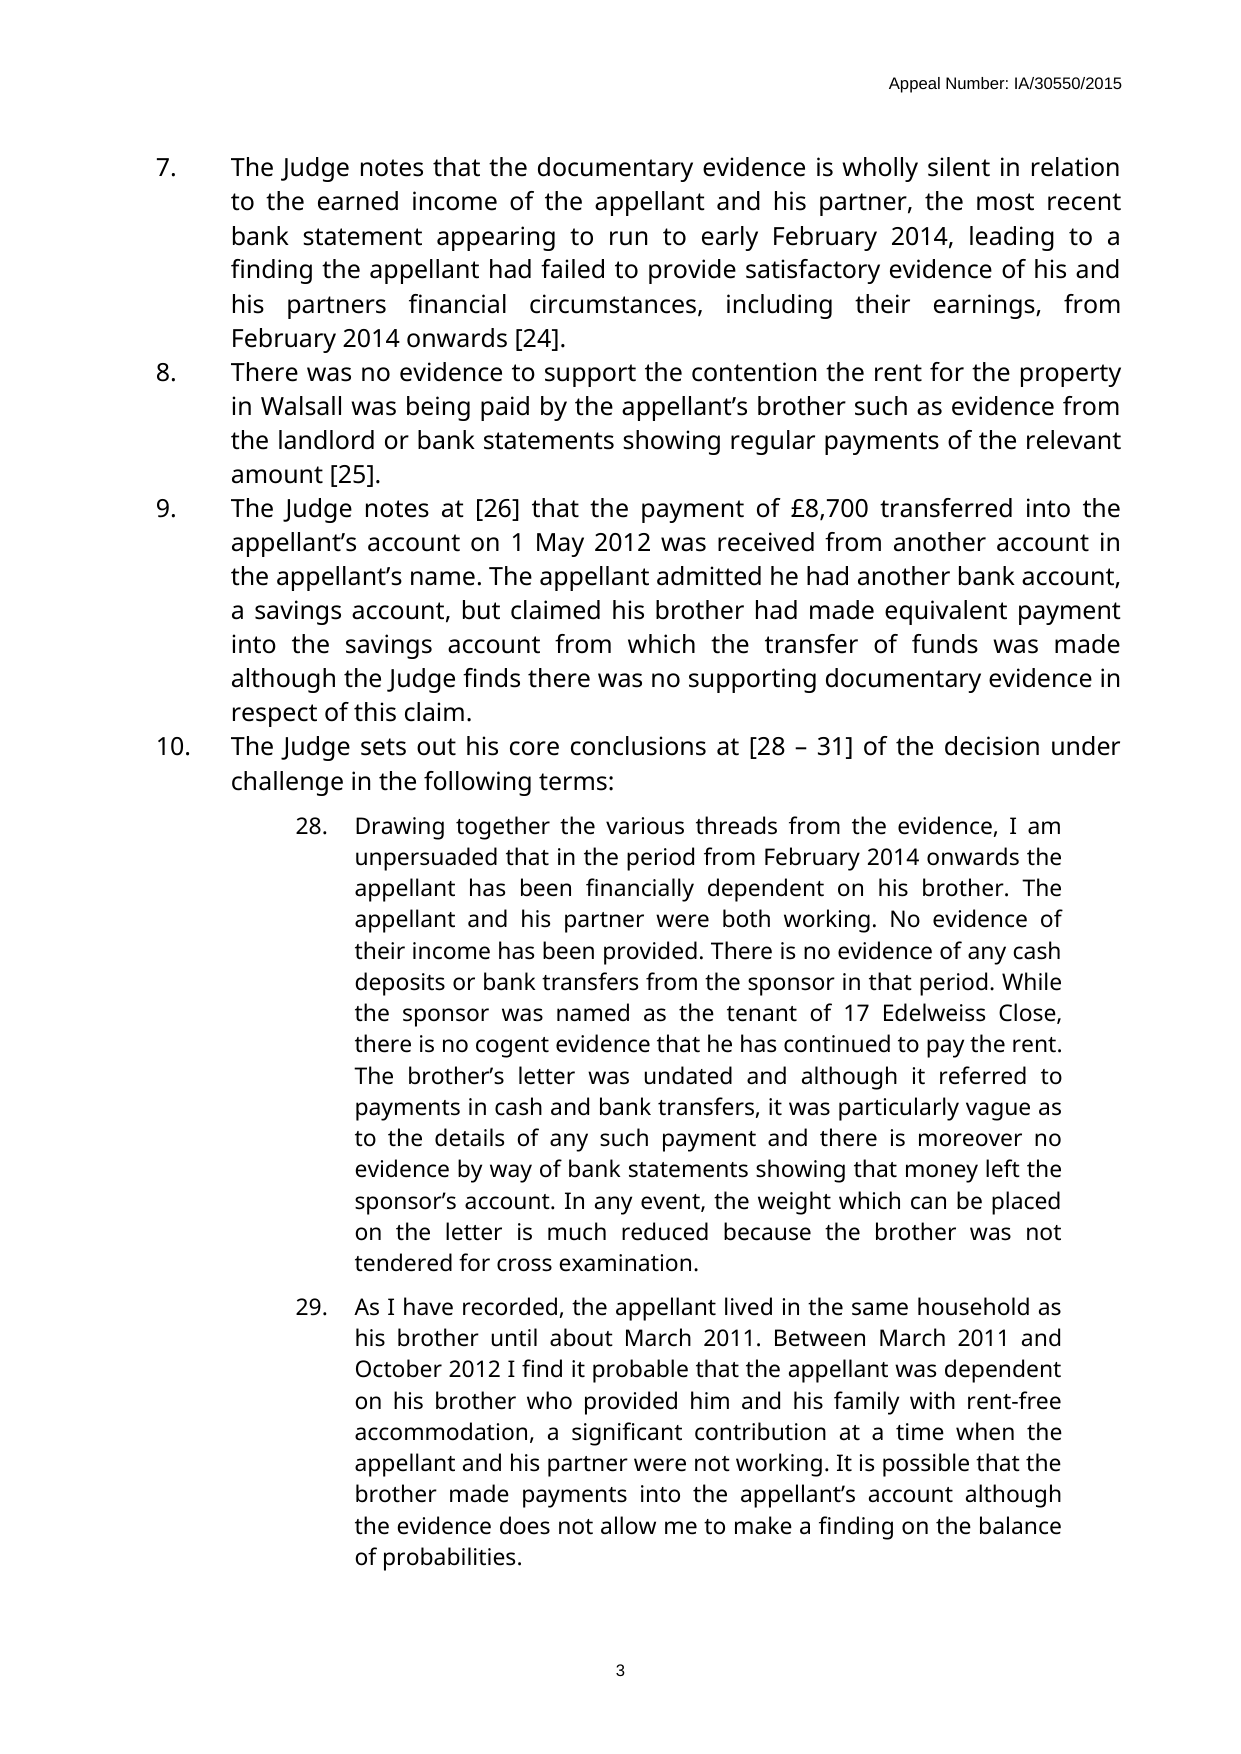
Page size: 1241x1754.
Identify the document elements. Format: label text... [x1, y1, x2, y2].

list The Judge notes at [26] that the payment of £8,700 transferred into the appellant’s account on 1 May 2012 was received from another account in the appellant’s name. The appellant admitted he had another bank account, a savings account, but claimed his brother had made equivalent payment into the savings account from which the transfer of funds was made although the Judge finds there was no supporting documentary evidence in respect of this claim. [156, 491, 1122, 729]
list There was no evidence to support the contention the rent for the property in Walsall was being paid by the appellant’s brother such as evidence from the landlord or bank statements showing regular payments of the relevant amount [25]. [156, 354, 1122, 491]
text 28. Drawing together the various threads from the evidence, I am unpersuaded that in the period from February 2014 onwards the appellant has been financially dependent on his brother. The appellant and his partner were both working. No evidence of their income has been provided. There is no evidence of any cash deposits or bank transfers from the sponsor in that period. While the sponsor was named as the tenant of 17 Edelweiss Close, there is no cogent evidence that he has continued to pay the rent. The brother’s letter was undated and although it referred to payments in cash and bank transfers, it was particularly vague as to the details of any such payment and there is moreover no evidence by way of bank statements showing that money left the sponsor’s account. In any event, the weight which can be placed on the letter is much reduced because the brother was not tendered for cross examination. [295, 810, 1063, 1278]
list The Judge notes that the documentary evidence is wholly silent in relation to the earned income of the appellant and his partner, the most recent bank statement appearing to run to early February 2014, leading to a finding the appellant had failed to provide satisfactory evidence of his and his partners financial circumstances, including their earnings, from February 2014 onwards [24]. [156, 150, 1122, 354]
list The Judge sets out his core conclusions at [28 – 31] of the decision under challenge in the following terms: [156, 729, 1122, 797]
text 29. As I have recorded, the appellant lived in the same household as his brother until about March 2011. Between March 2011 and October 2012 I find it probable that the appellant was dependent on his brother who provided him and his family with rent-free accommodation, a significant contribution at a time when the appellant and his partner were not working. It is possible that the brother made payments into the appellant’s account although the evidence does not allow me to make a finding on the balance of probabilities. [295, 1291, 1063, 1572]
